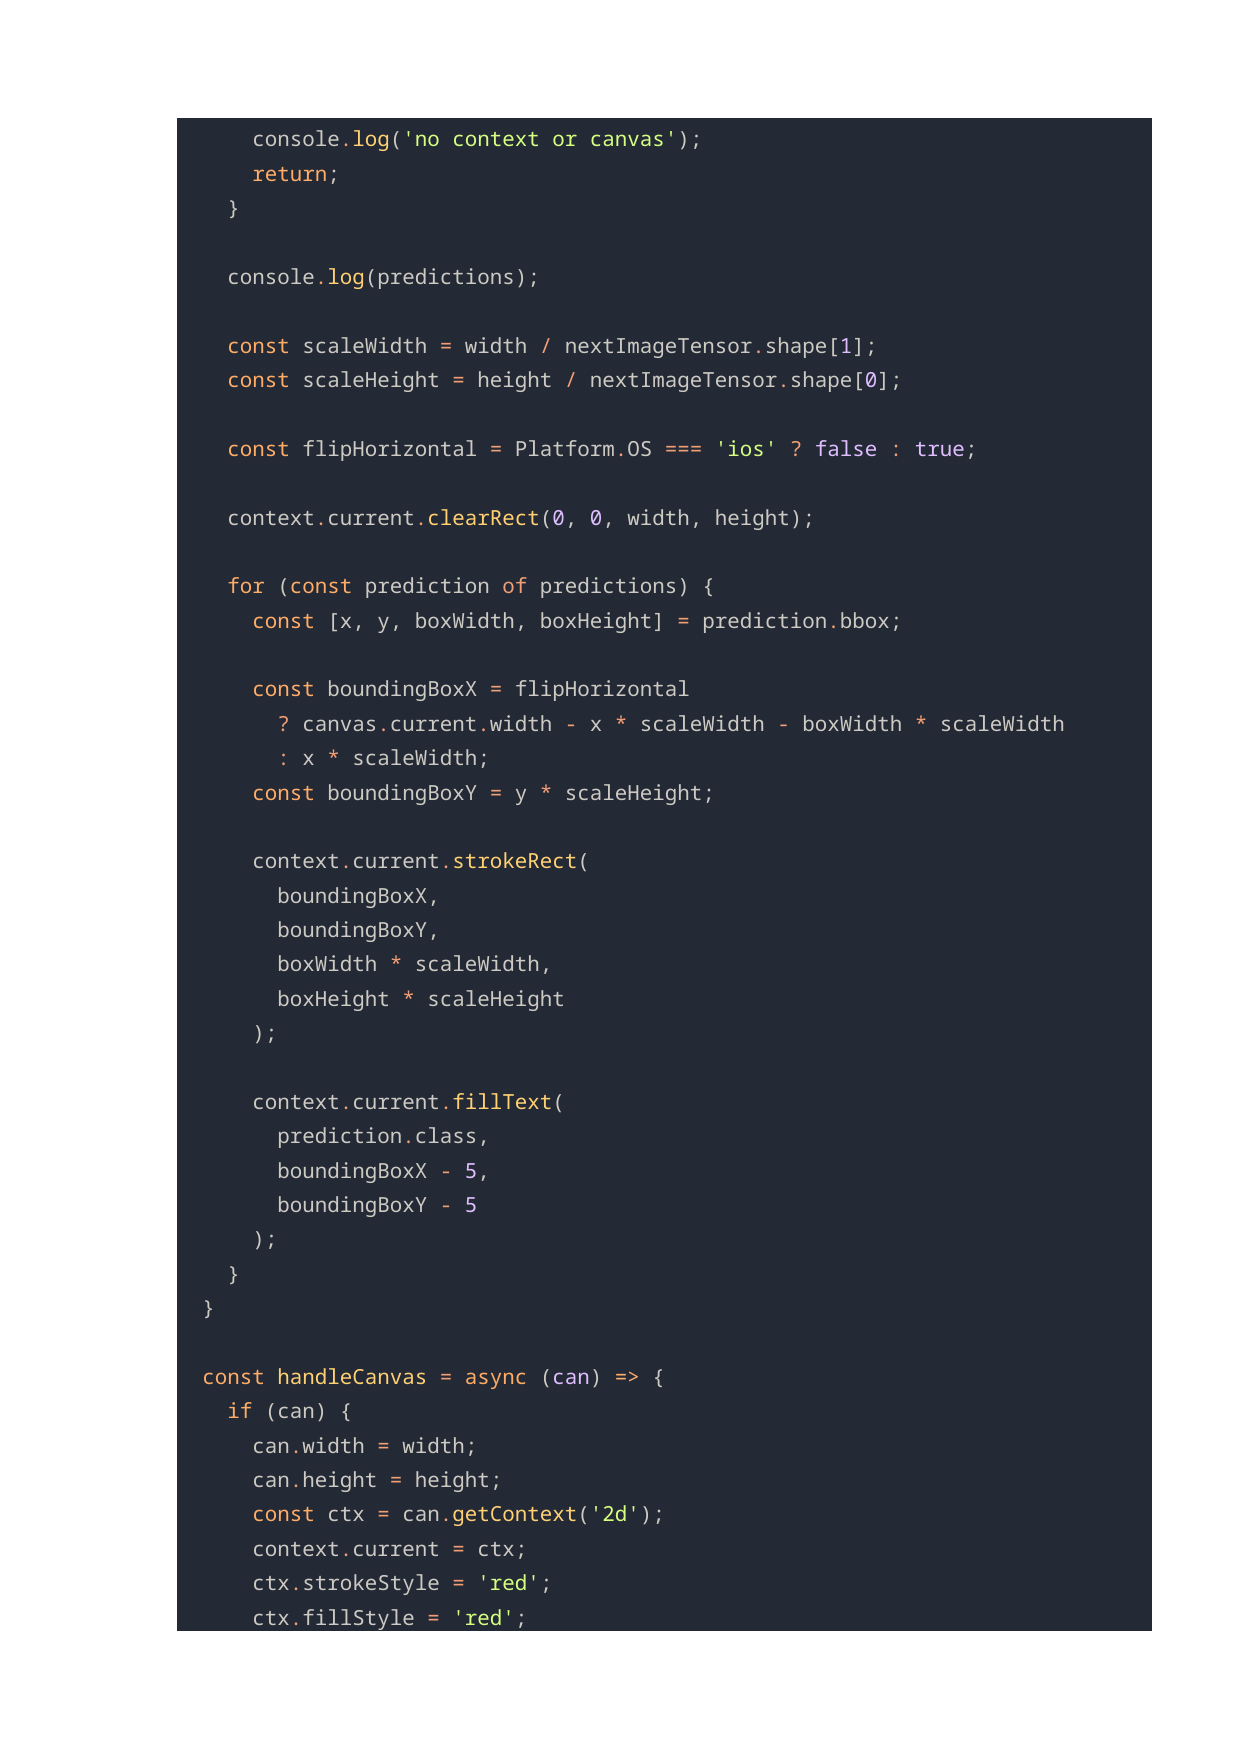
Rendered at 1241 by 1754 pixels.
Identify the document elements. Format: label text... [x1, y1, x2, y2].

text } [177, 187, 1152, 222]
text can.height = height; [177, 1459, 1152, 1493]
text can.width = width; [177, 1425, 1152, 1459]
text ); [177, 1218, 1152, 1253]
text const ctx = can.getContext('2d'); [177, 1493, 1152, 1528]
text boxWidth * scaleWidth, [177, 943, 1152, 978]
text context.current.strokeRect( [177, 840, 1152, 875]
text for (const prediction of predictions) { [177, 565, 1152, 600]
text const scaleHeight = height / nextImageTensor.shape[0]; [177, 359, 1152, 393]
text ctx.strokeStyle = 'red'; [177, 1562, 1152, 1597]
text } [177, 1287, 1152, 1322]
text const handleCanvas = async (can) => { [177, 1356, 1152, 1390]
text console.log(predictions); [177, 256, 1152, 290]
text boundingBoxX - 5, [177, 1150, 1152, 1184]
text boundingBoxY - 5 [177, 1184, 1152, 1218]
text const boundingBoxY = y * scaleHeight; [177, 772, 1152, 806]
text boundingBoxY, [177, 909, 1152, 943]
text context.current.fillText( [177, 1081, 1152, 1115]
text prediction.class, [177, 1115, 1152, 1150]
text const scaleWidth = width / nextImageTensor.shape[1]; [177, 325, 1152, 359]
text const flipHorizontal = Platform.OS === 'ios' ? false : true; [177, 428, 1152, 462]
text : x * scaleWidth; [177, 737, 1152, 772]
text ctx.fillStyle = 'red'; [177, 1597, 1152, 1631]
text ); [177, 1012, 1152, 1047]
text console.log('no context or canvas'); [177, 118, 1152, 153]
text ? canvas.current.width - x * scaleWidth - boxWidth * scaleWidth [177, 703, 1152, 737]
text const [x, y, boxWidth, boxHeight] = prediction.bbox; [177, 600, 1152, 634]
text return; [177, 153, 1152, 187]
text const boundingBoxX = flipHorizontal [177, 668, 1152, 703]
text context.current.clearRect(0, 0, width, height); [177, 497, 1152, 531]
text context.current = ctx; [177, 1528, 1152, 1562]
text } [177, 1253, 1152, 1287]
text boxHeight * scaleHeight [177, 978, 1152, 1012]
text if (can) { [177, 1390, 1152, 1425]
text boundingBoxX, [177, 875, 1152, 909]
